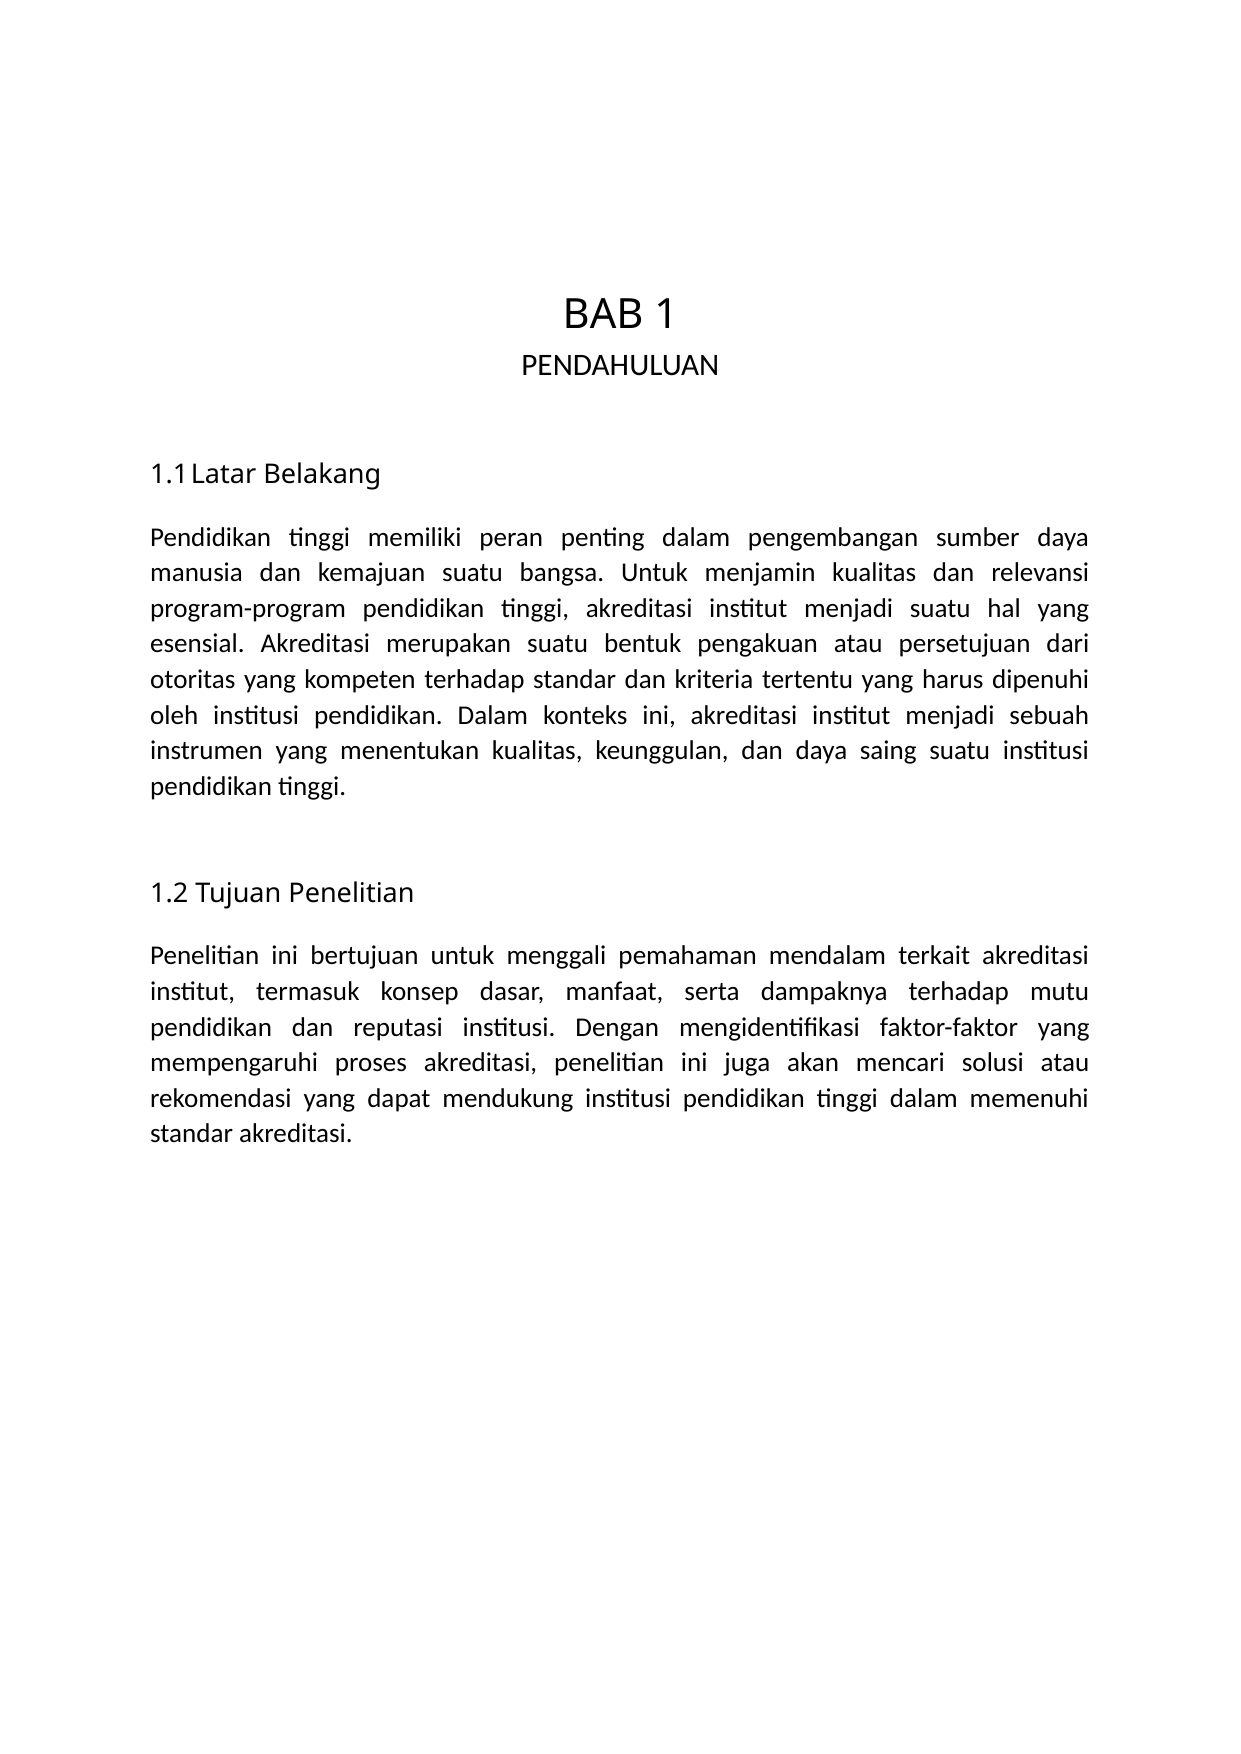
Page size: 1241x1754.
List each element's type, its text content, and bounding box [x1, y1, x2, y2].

subtitle 1.2 Tujuan Penelitian [150, 874, 1090, 911]
text Penelitian ini bertujuan untuk menggali pemahaman mendalam terkait akreditasi institut, termasuk konsep dasar, manfaat, serta dampaknya terhadap mutu pendidikan dan reputasi institusi. Dengan mengidentifikasi faktor-faktor yang mempengaruhi proses akreditasi, penelitian ini juga akan mencari solusi atau rekomendasi yang dapat mendukung institusi pendidikan tinggi dalam memenuhi standar akreditasi. [150, 938, 1090, 1149]
subtitle BAB 1 [150, 283, 1090, 340]
subtitle Latar Belakang [150, 455, 1090, 492]
text PENDAHULUAN [150, 345, 1090, 383]
text Pendidikan tinggi memiliki peran penting dalam pengembangan sumber daya manusia dan kemajuan suatu bangsa. Untuk menjamin kualitas dan relevansi program-program pendidikan tinggi, akreditasi institut menjadi suatu hal yang esensial. Akreditasi merupakan suatu bentuk pengakuan atau persetujuan dari otoritas yang kompeten terhadap standar dan kriteria tertentu yang harus dipenuhi oleh institusi pendidikan. Dalam konteks ini, akreditasi institut menjadi sebuah instrumen yang menentukan kualitas, keunggulan, dan daya saing suatu institusi pendidikan tinggi. [150, 520, 1090, 802]
